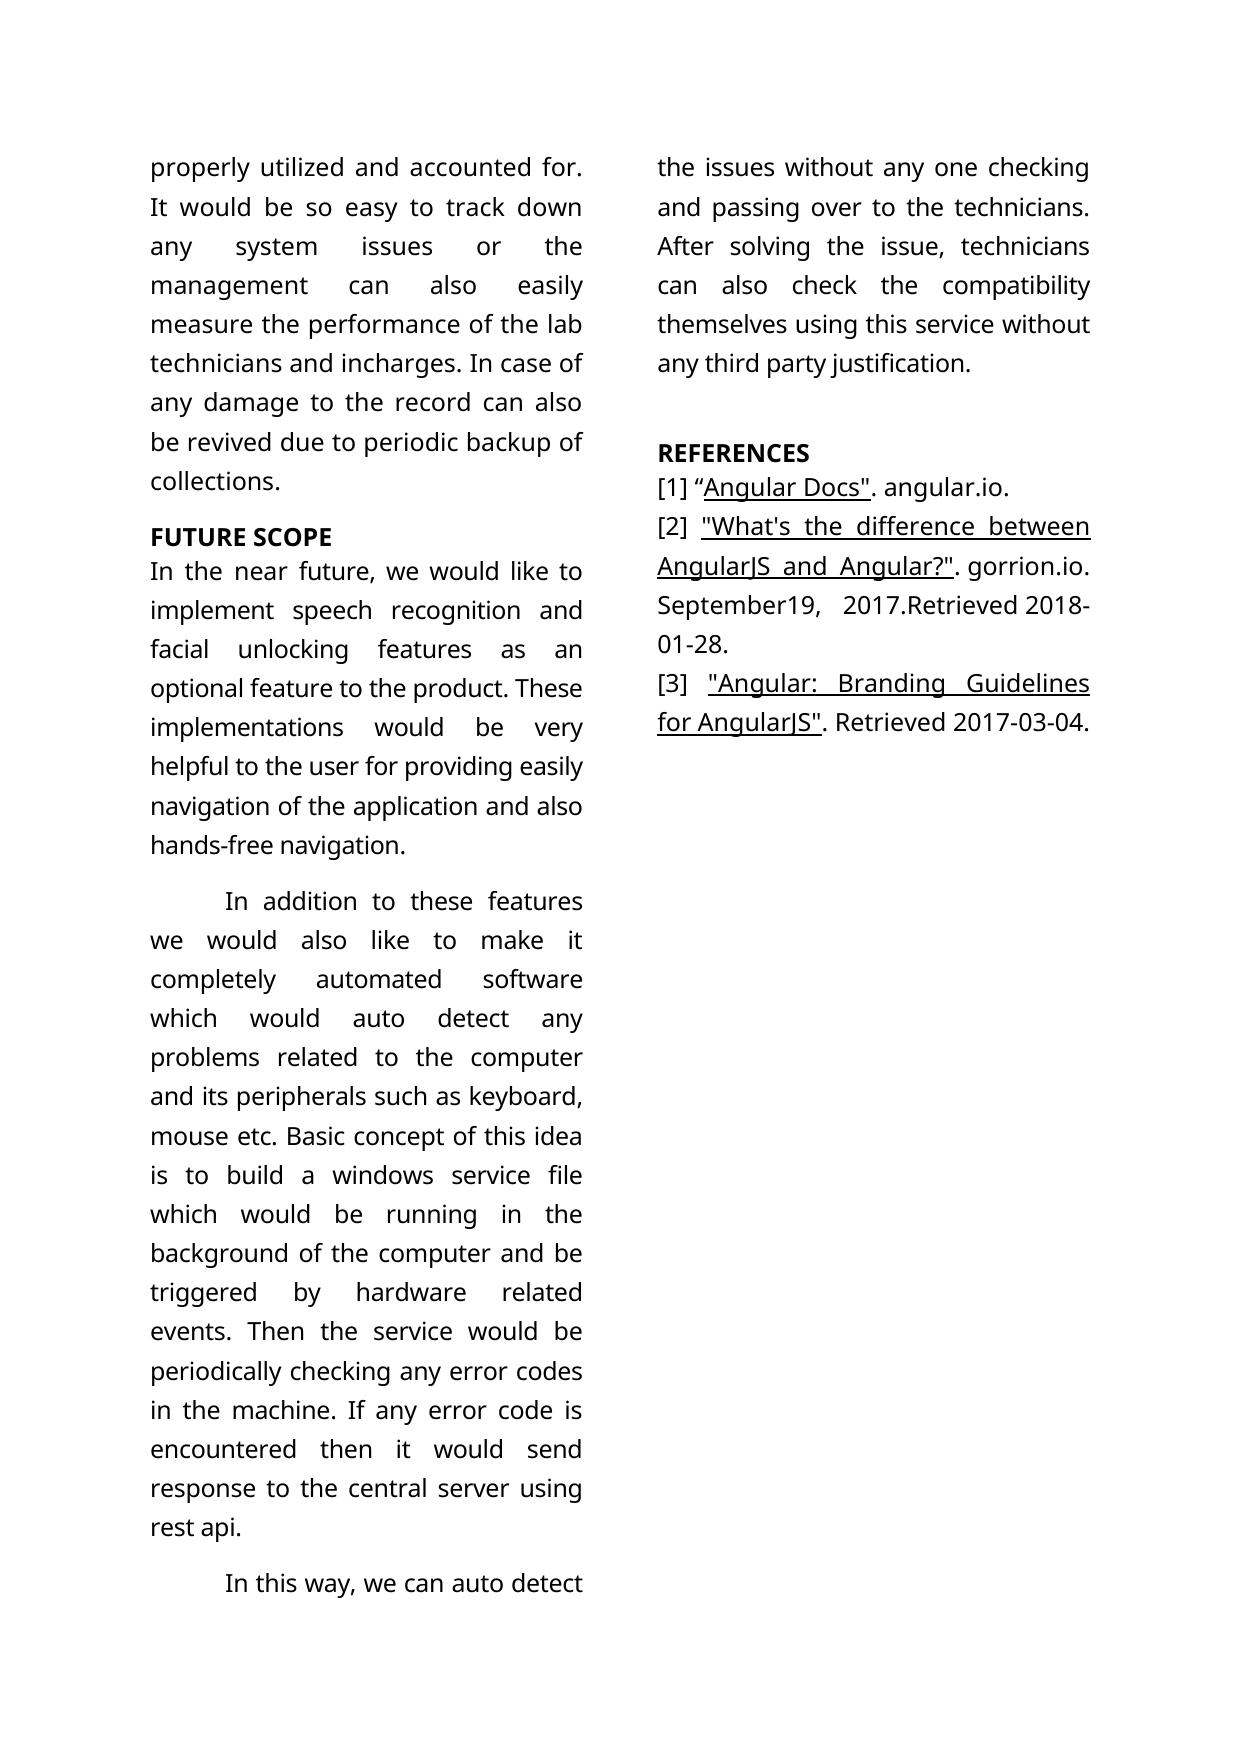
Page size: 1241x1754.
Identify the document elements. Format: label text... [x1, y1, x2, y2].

text FUTURE SCOPE [150, 519, 583, 553]
text [3] "Angular: Branding Guidelines for AngularJS". Retrieved 2017-03-04. [657, 666, 1090, 739]
text In this way, we can auto detect the issues without any one checking and passing over to the technicians. After solving the issue, technicians can also check the compatibility themselves using this service without any third party justification. [657, 150, 1090, 380]
text In addition to these features we would also like to make it completely automated software which would auto detect any problems related to the computer and its peripherals such as keyboard, mouse etc. Basic concept of this idea is to build a windows service file which would be running in the background of the computer and be triggered by hardware related events. Then the service would be periodically checking any error codes in the machine. If any error code is encountered then it would send response to the central server using rest api. [150, 883, 583, 1544]
text In this way, we can auto detect the issues without any one checking and passing over to the technicians. After solving the issue, technicians can also check the compatibility themselves using this service without any third party justification. [150, 1566, 583, 1600]
text [1] “Angular Docs". angular.io. [657, 470, 1090, 504]
text [2] "What's the difference between AngularJS and Angular?". gorrion.io. September19, 2017.Retrieved 2018-01-28. [657, 509, 1090, 661]
text REFERENCES [657, 436, 1090, 470]
text In the near future, we would like to implement speech recognition and facial unlocking features as an optional feature to the product. These implementations would be very helpful to the user for providing easily navigation of the application and also hands-free navigation. [150, 553, 583, 861]
